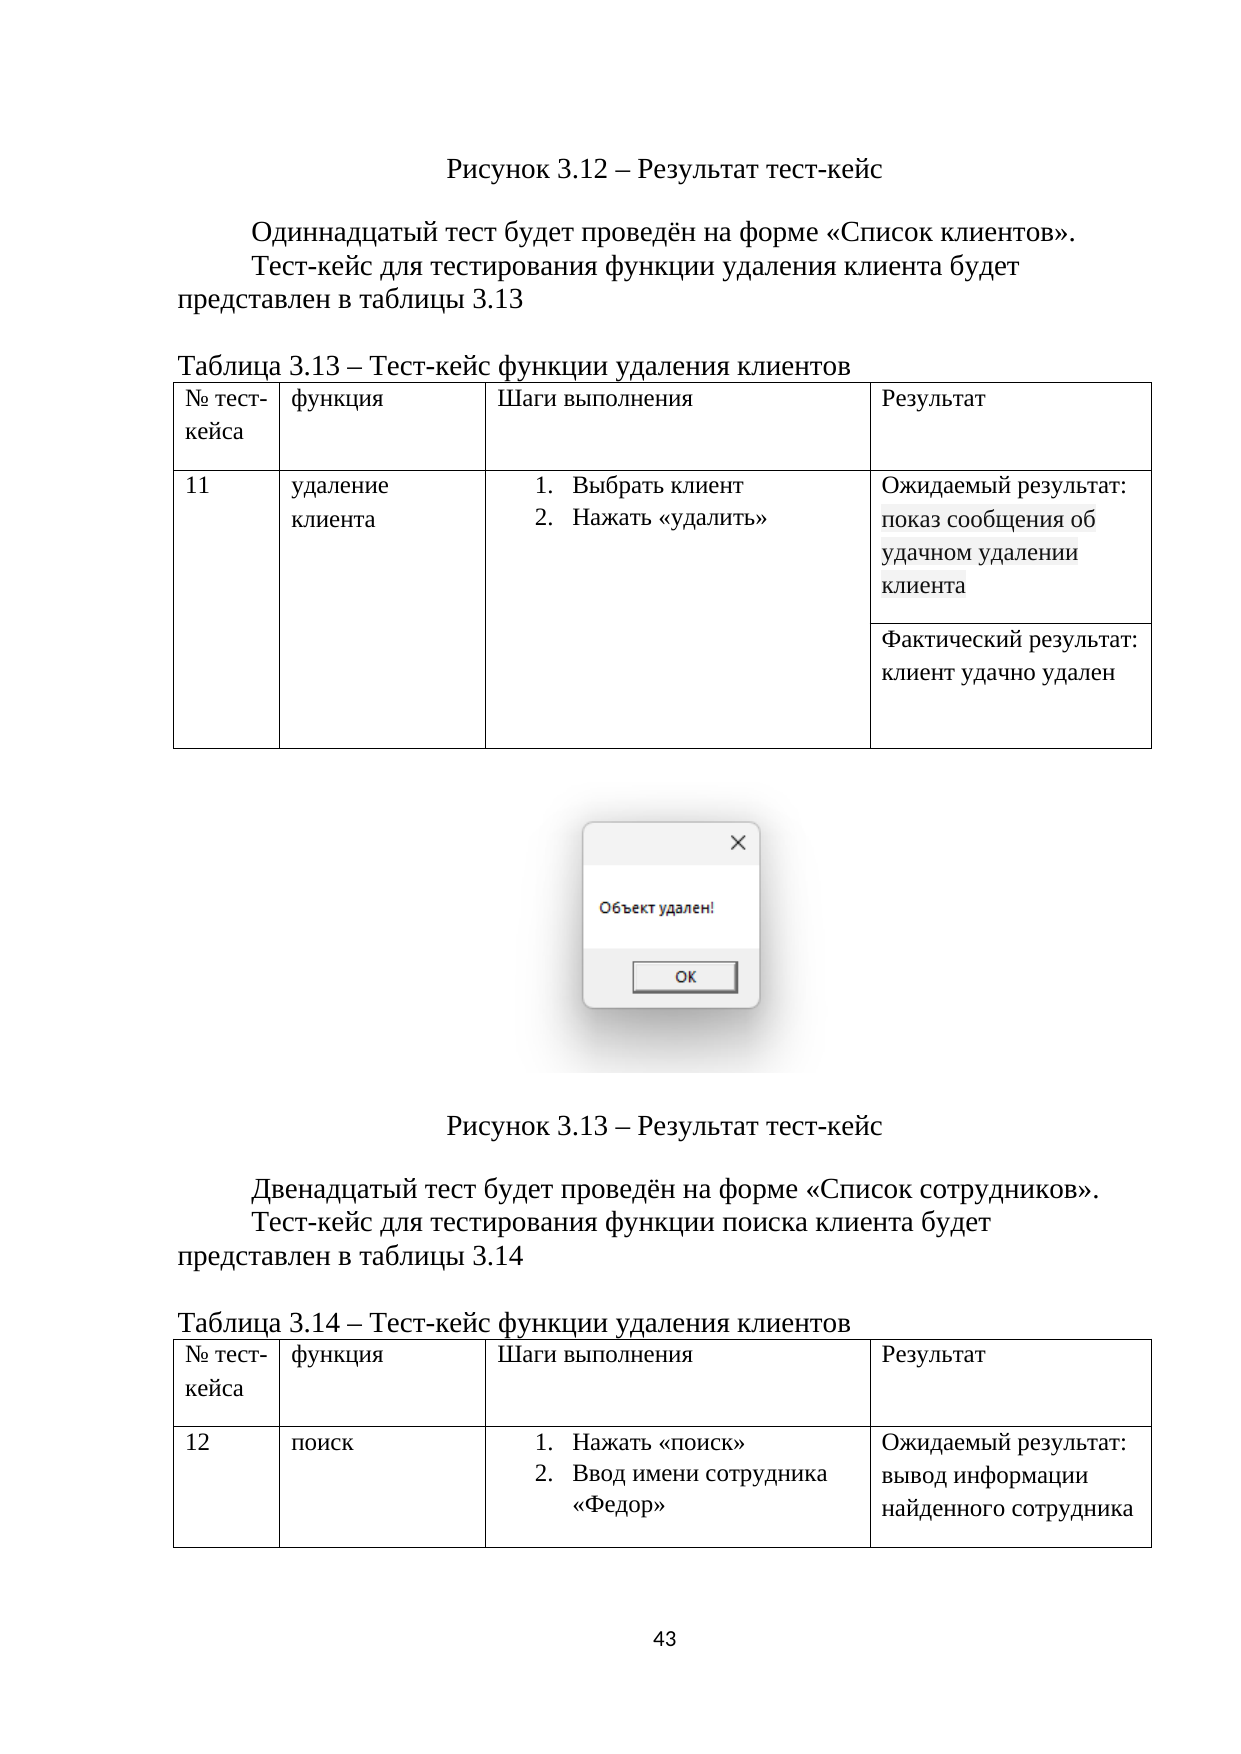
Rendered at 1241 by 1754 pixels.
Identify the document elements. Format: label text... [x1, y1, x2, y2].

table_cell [486, 1427, 870, 1547]
table_cell Ожидаемый результат: показ сообщения об удачном удалении клиента [871, 471, 1151, 623]
table_header Результат [871, 383, 1151, 469]
table_header функция [280, 383, 485, 469]
table_header № тест-кейса [174, 383, 279, 469]
text Таблица 3.13 – Тест-кейс функции удаления клиентов [177, 348, 1152, 382]
text Двенадцатый тест будет проведён на форме «Список сотрудников». [177, 1171, 1152, 1204]
table_cell 12 [174, 1427, 279, 1547]
table_cell Выбрать клиент Нажать «удалить» [486, 471, 870, 748]
table_header № тест-кейса [174, 1340, 279, 1426]
text Тест-кейс для тестирования функции поиска клиента будет представлен в таблицы 3.14 [177, 1204, 1152, 1271]
text Рисунок 3.12 – Результат тест-кейс [177, 152, 1152, 185]
table_header Результат [871, 1340, 1151, 1426]
table_cell Ожидаемый результат: вывод информации найденного сотрудника [871, 1427, 1151, 1547]
picture [485, 782, 844, 1073]
text Рисунок 3.13 – Результат тест-кейс [177, 1108, 1152, 1142]
table_cell Фактический результат: клиент удачно удален [871, 624, 1151, 748]
table_cell поиск [280, 1427, 485, 1547]
table_cell 11 [174, 471, 279, 748]
table_header функция [280, 1340, 485, 1426]
table_cell удаление клиента [280, 471, 485, 748]
text Одиннадцатый тест будет проведён на форме «Список клиентов». [177, 214, 1152, 248]
table_header Шаги выполнения [486, 1340, 870, 1426]
text Таблица 3.14 – Тест-кейс функции удаления клиентов [177, 1305, 1152, 1338]
table_header Шаги выполнения [486, 383, 870, 469]
text Тест-кейс для тестирования функции удаления клиента будет представлен в таблицы 3.13 [177, 248, 1152, 315]
